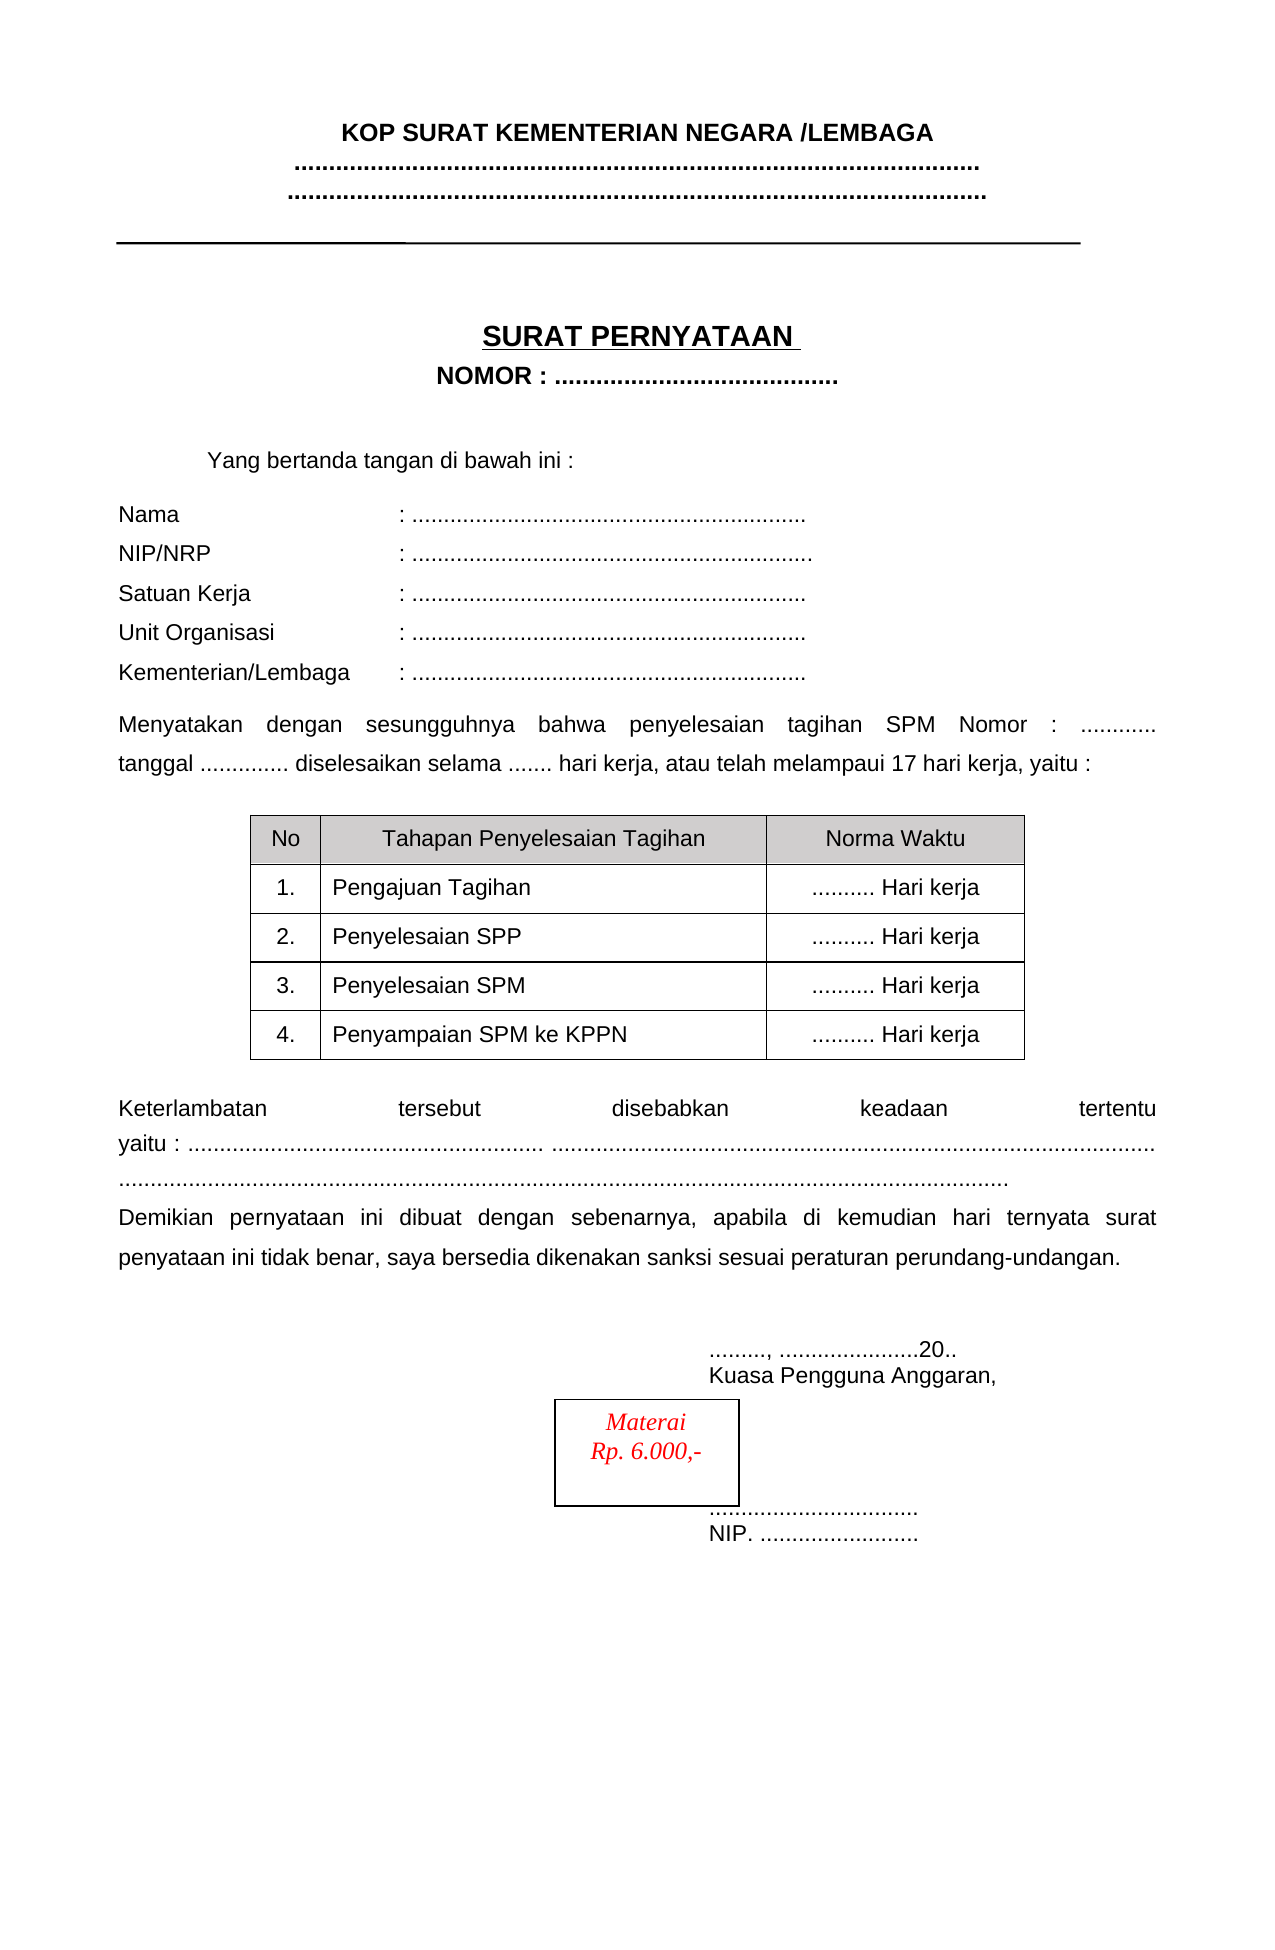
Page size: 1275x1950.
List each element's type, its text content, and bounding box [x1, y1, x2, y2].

text Kuasa Pengguna Anggaran, [709, 1362, 1157, 1388]
table_cell Pengajuan Tagihan [321, 865, 766, 912]
table_cell 1. [251, 865, 320, 912]
table_cell Penyampaian SPM ke KPPN [321, 1011, 766, 1059]
text NIP/NRP : ............................................................... [118, 540, 1157, 567]
text Menyatakan dengan sesungguhnya bahwa penyelesaian tagihan SPM Nomor : ............ tanggal .............. diselesaikan selama ....... hari kerja, atau telah melampaui 17 hari kerja, yaitu : [118, 711, 1157, 776]
text ................................. [709, 1494, 1157, 1520]
table_cell .......... Hari kerja [767, 963, 1024, 1010]
text ..................................................................................................... [118, 176, 1157, 204]
table_cell Penyelesaian SPP [321, 914, 766, 961]
text Keterlambatan tersebut disebabkan keadaan tertentu yaitu : ........................................................ ........................................................................................................................................................................................................................................... [118, 1085, 1157, 1192]
text Yang bertanda tangan di bawah ini : [118, 447, 1157, 474]
text Nama : .............................................................. [118, 501, 1157, 527]
text Satuan Kerja : .............................................................. [118, 580, 1157, 606]
table_cell 2. [251, 914, 320, 961]
text ........., ......................20.. [709, 1336, 1157, 1362]
text KOP SURAT KEMENTERIAN NEGARA /LEMBAGA [118, 118, 1157, 147]
text Unit Organisasi : .............................................................. [118, 619, 1157, 646]
text ................................................................................................... [118, 147, 1157, 176]
table_cell .......... Hari kerja [767, 1011, 1024, 1059]
table_cell .......... Hari kerja [767, 865, 1024, 912]
table_header No [251, 816, 320, 863]
text SURAT PERNYATAAN [118, 319, 1157, 353]
text Kementerian/Lembaga : .............................................................. [118, 659, 1157, 685]
text Demikian pernyataan ini dibuat dengan sebenarnya, apabila di kemudian hari ternyata surat penyataan ini tidak benar, saya bersedia dikenakan sanksi sesuai peraturan perundang-undangan. [118, 1204, 1157, 1270]
table_cell .......... Hari kerja [767, 914, 1024, 961]
table_cell 4. [251, 1011, 320, 1059]
table_cell Penyelesaian SPM [321, 963, 766, 1010]
table_header Norma Waktu [767, 816, 1024, 863]
table_header Tahapan Penyelesaian Tagihan [321, 816, 766, 863]
text NIP. ......................... [709, 1520, 1157, 1547]
table_cell 3. [251, 963, 320, 1010]
text NOMOR : ......................................... [118, 361, 1157, 390]
